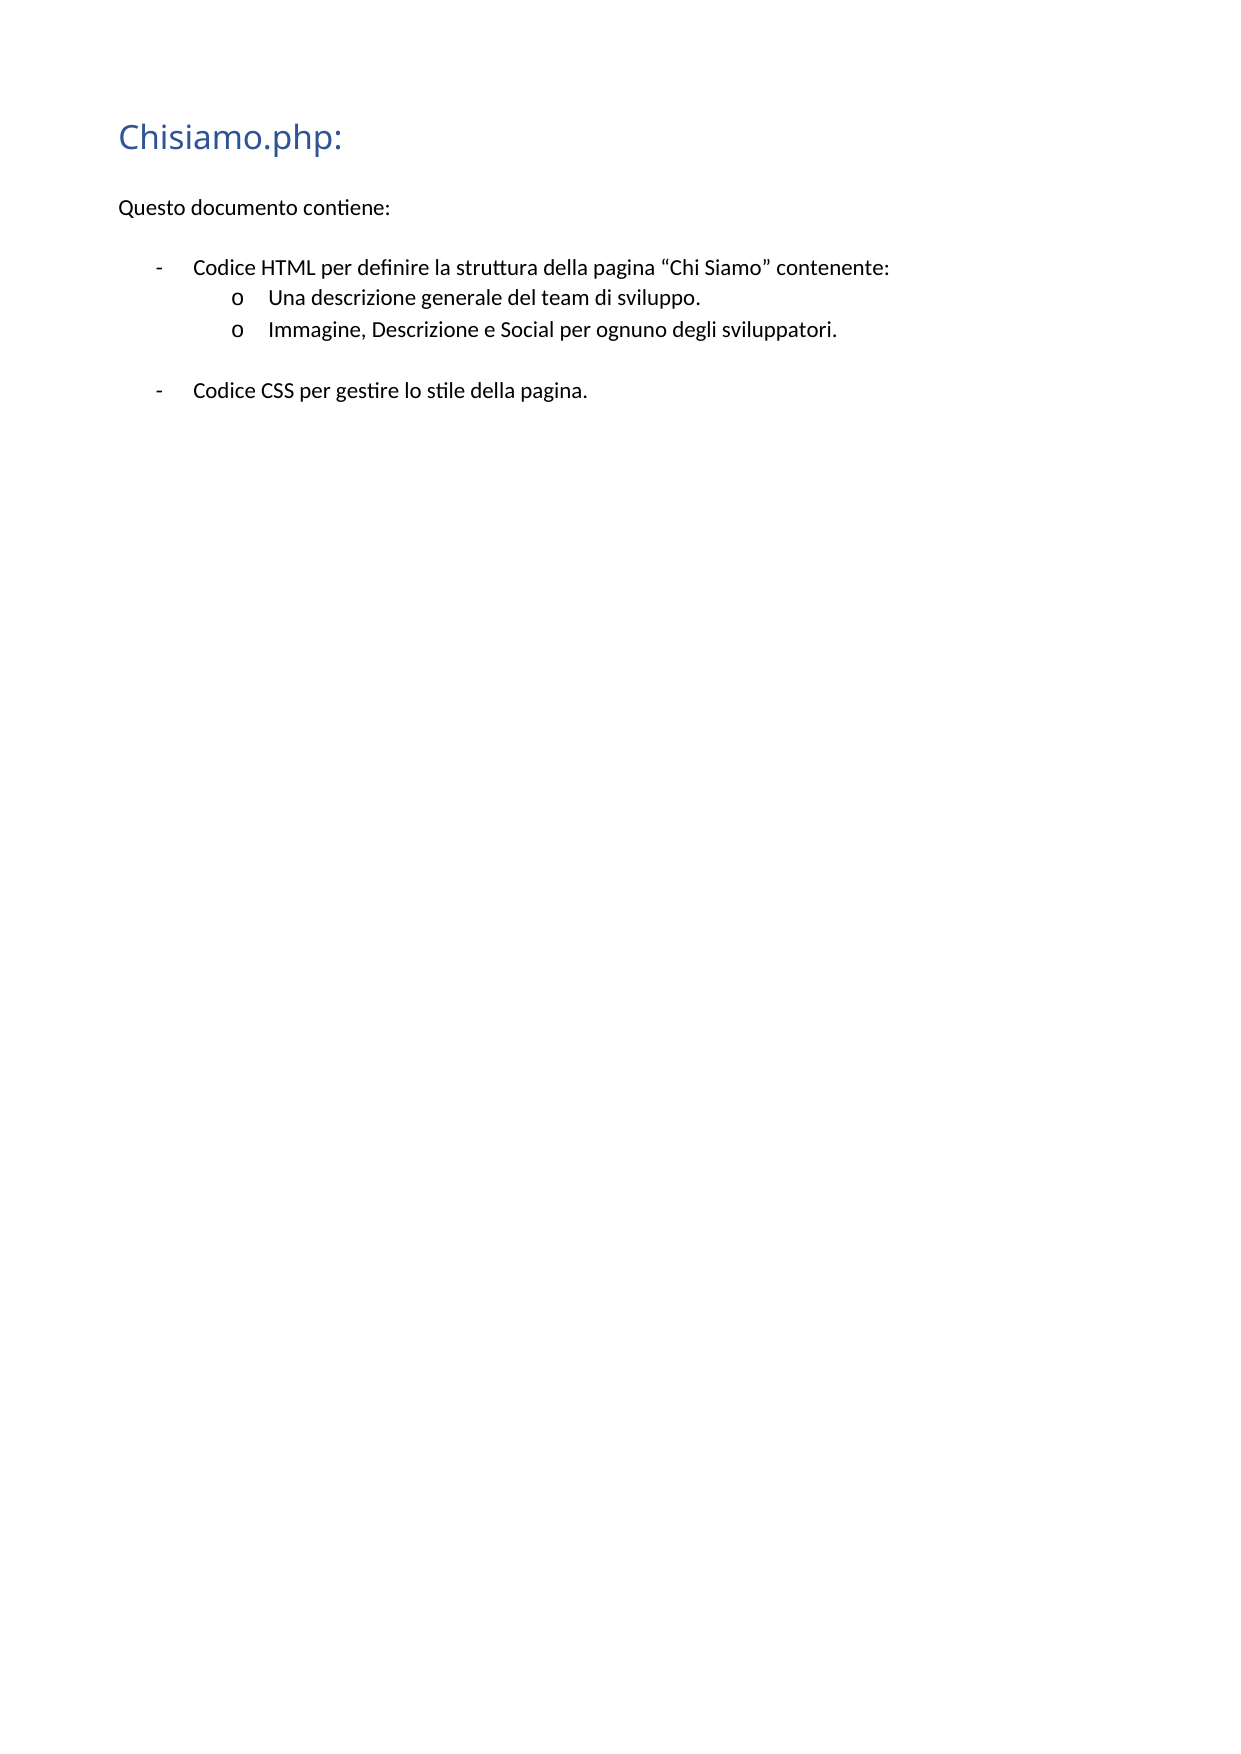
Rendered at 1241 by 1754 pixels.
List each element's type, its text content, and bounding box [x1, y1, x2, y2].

list Codice CSS per gestire lo stile della pagina. [156, 377, 1122, 404]
list Immagine, Descrizione e Social per ognuno degli sviluppatori. [231, 315, 1122, 344]
list Una descrizione generale del team di sviluppo. [231, 283, 1122, 313]
list Codice HTML per definire la struttura della pagina “Chi Siamo” contenente: [156, 253, 1122, 281]
subtitle Chisiamo.php: [118, 114, 1122, 159]
text Questo documento contiene: [118, 193, 1122, 221]
